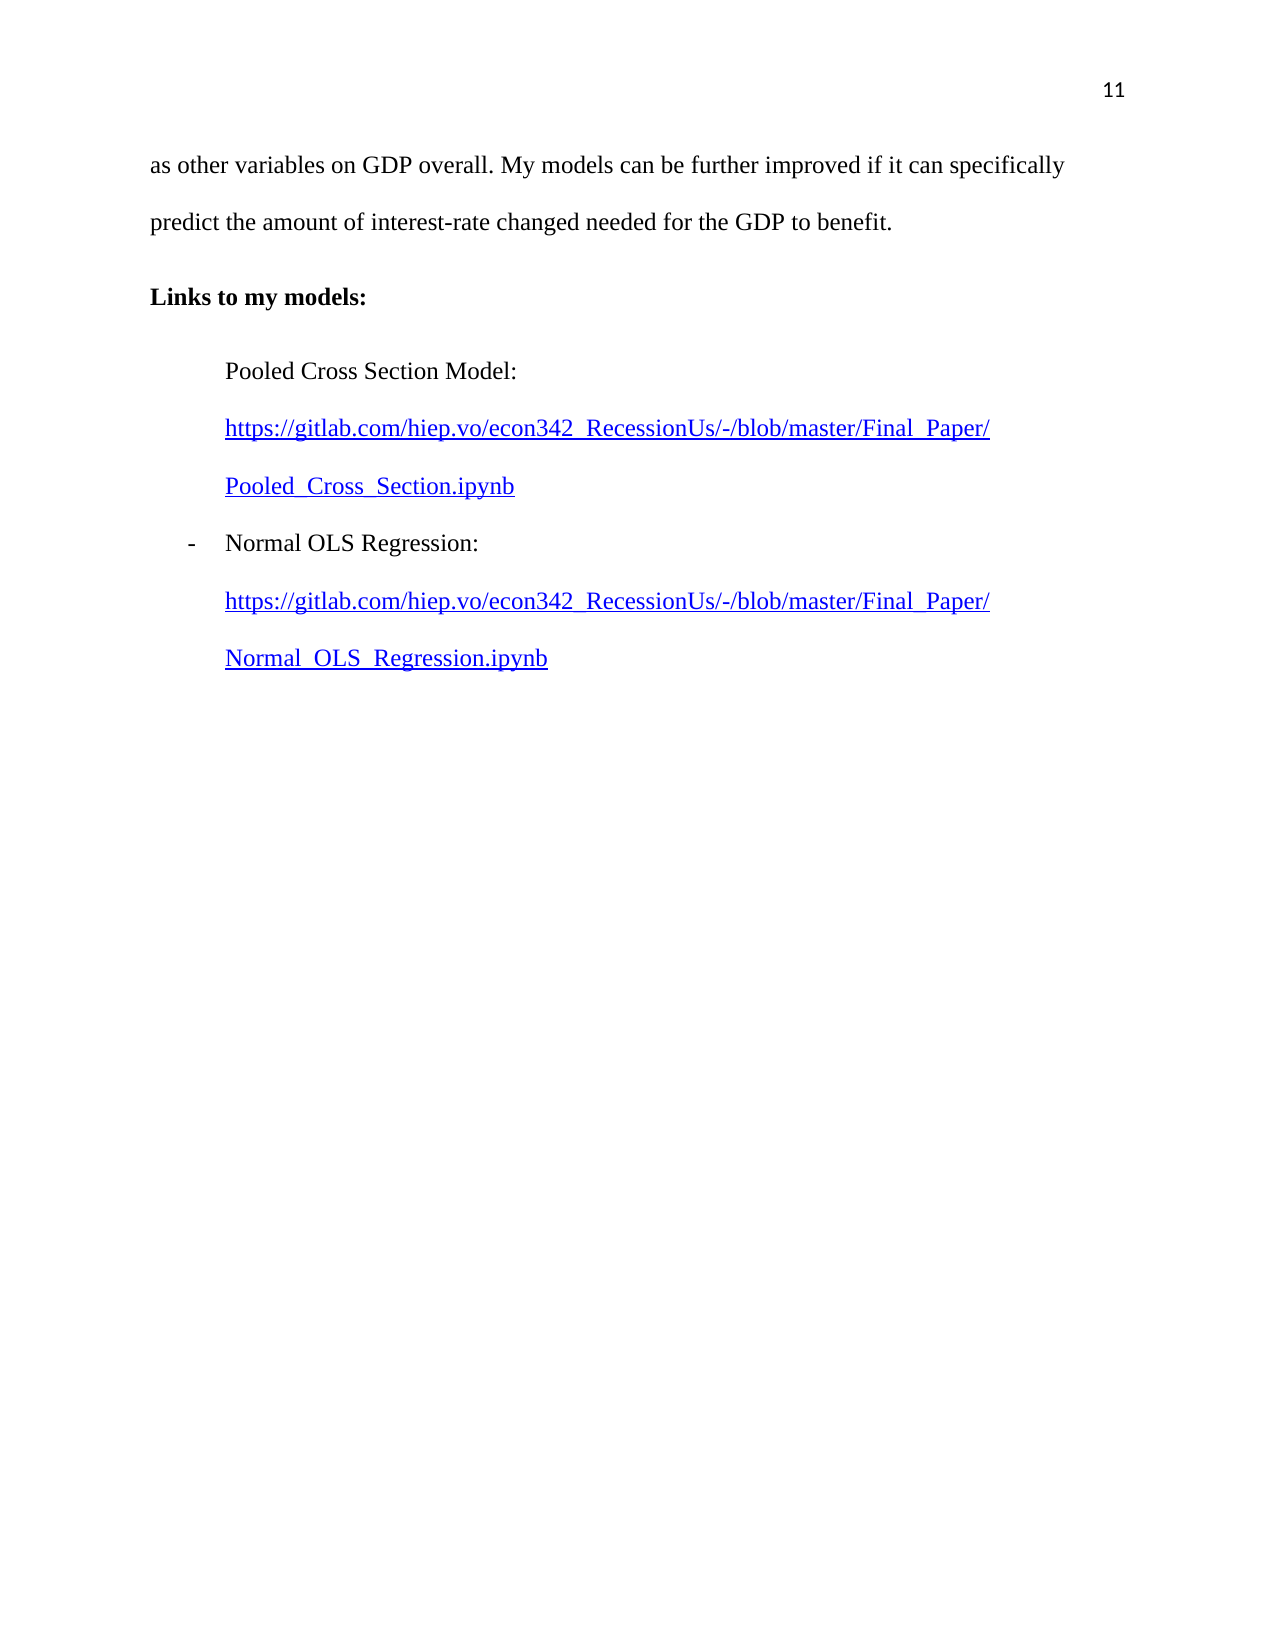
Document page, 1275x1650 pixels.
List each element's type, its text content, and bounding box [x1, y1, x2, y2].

list Pooled Cross Section Model: https://gitlab.com/hiep.vo/econ342_RecessionUs/-/blob/master/Final_Paper/Pooled_Cross_Section.ipynb [225, 356, 1125, 499]
list Normal OLS Regression: https://gitlab.com/hiep.vo/econ342_RecessionUs/-/blob/master/Final_Paper/Normal_OLS_Regression.ipynb [187, 528, 1125, 672]
text Links to my models: [150, 282, 1125, 310]
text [150, 150, 1125, 236]
